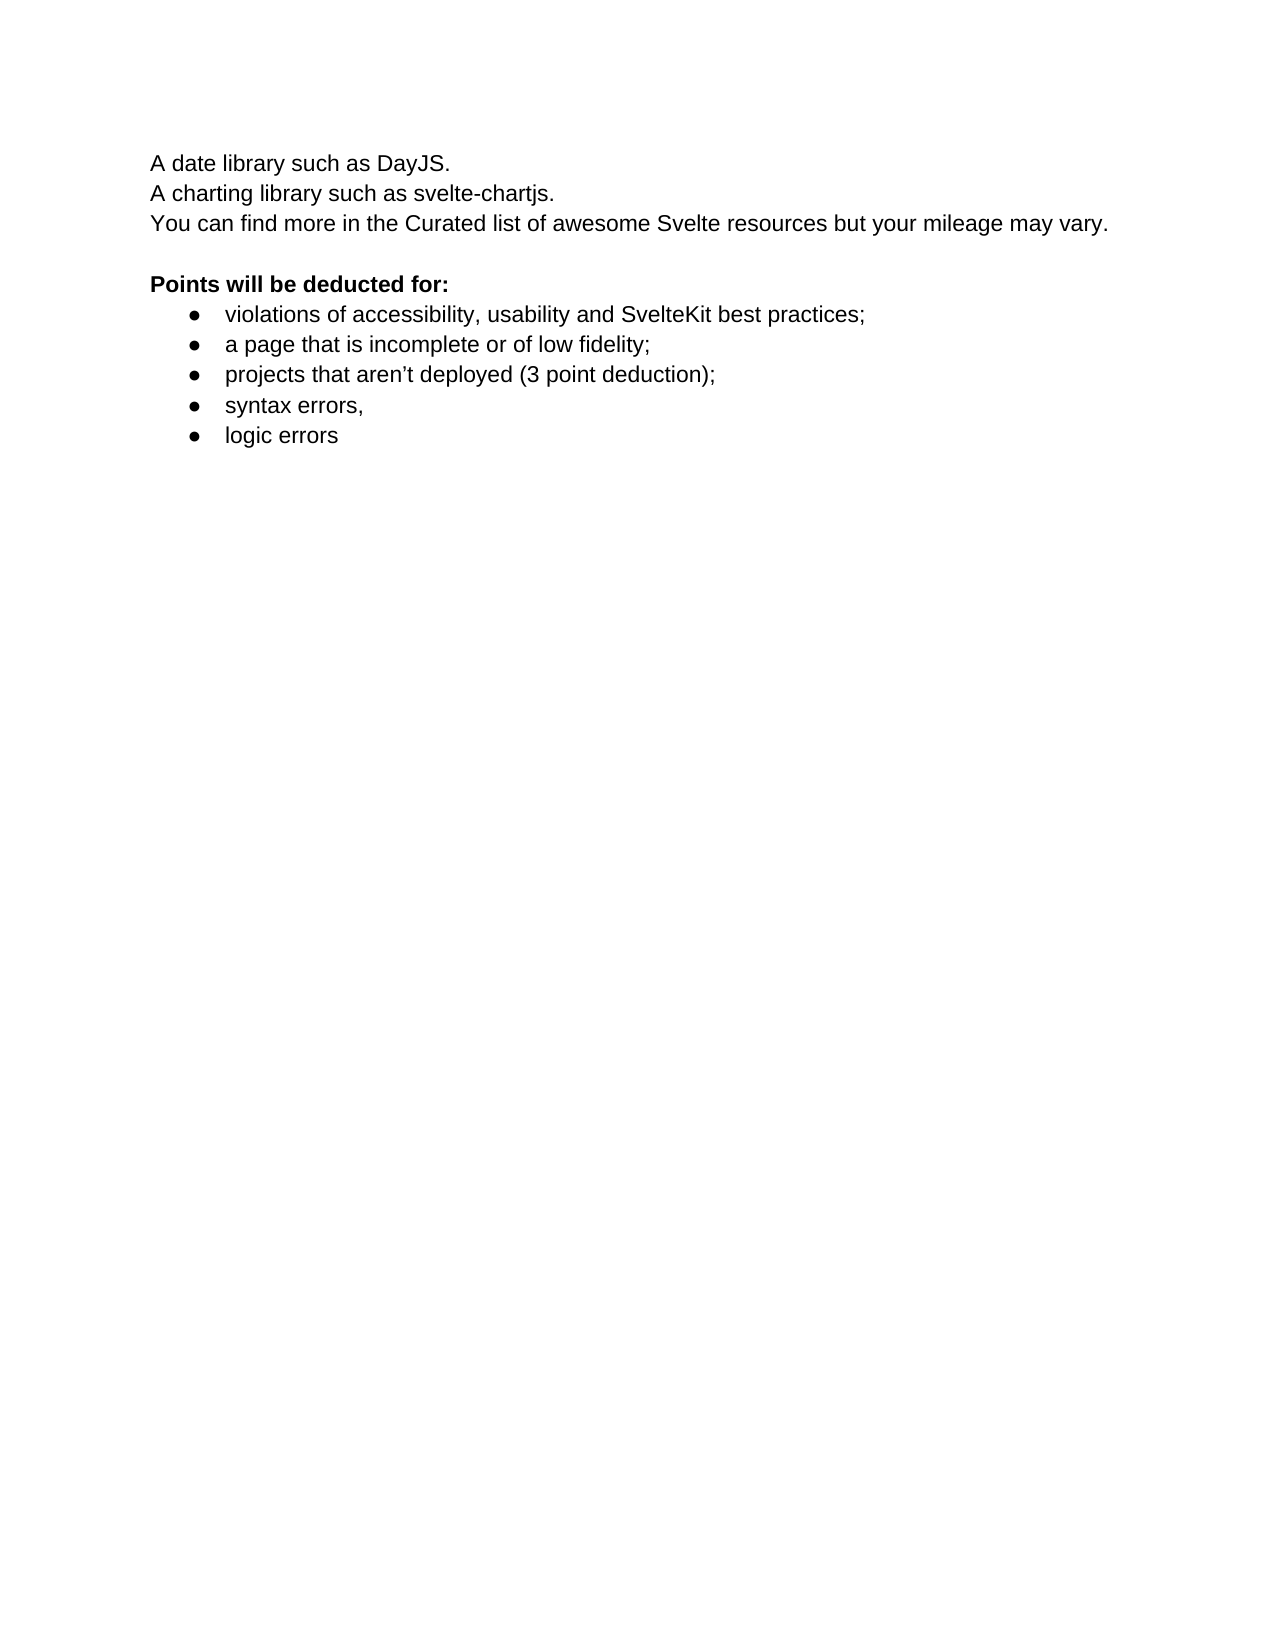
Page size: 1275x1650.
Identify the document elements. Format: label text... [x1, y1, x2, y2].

list syntax errors, [187, 392, 1125, 418]
list logic errors [187, 422, 1125, 448]
text You can find more in the Curated list of awesome Svelte resources but your mileage may vary. [150, 210, 1125, 237]
text A date library such as DayJS. [150, 150, 1125, 176]
list a page that is incomplete or of low fidelity; [187, 331, 1125, 358]
list violations of accessibility, usability and SvelteKit best practices; [187, 301, 1125, 327]
text A charting library such as svelte-chartjs. [150, 180, 1125, 207]
list projects that aren’t deployed (3 point deduction); [187, 361, 1125, 388]
text Points will be deducted for: [150, 271, 1125, 297]
